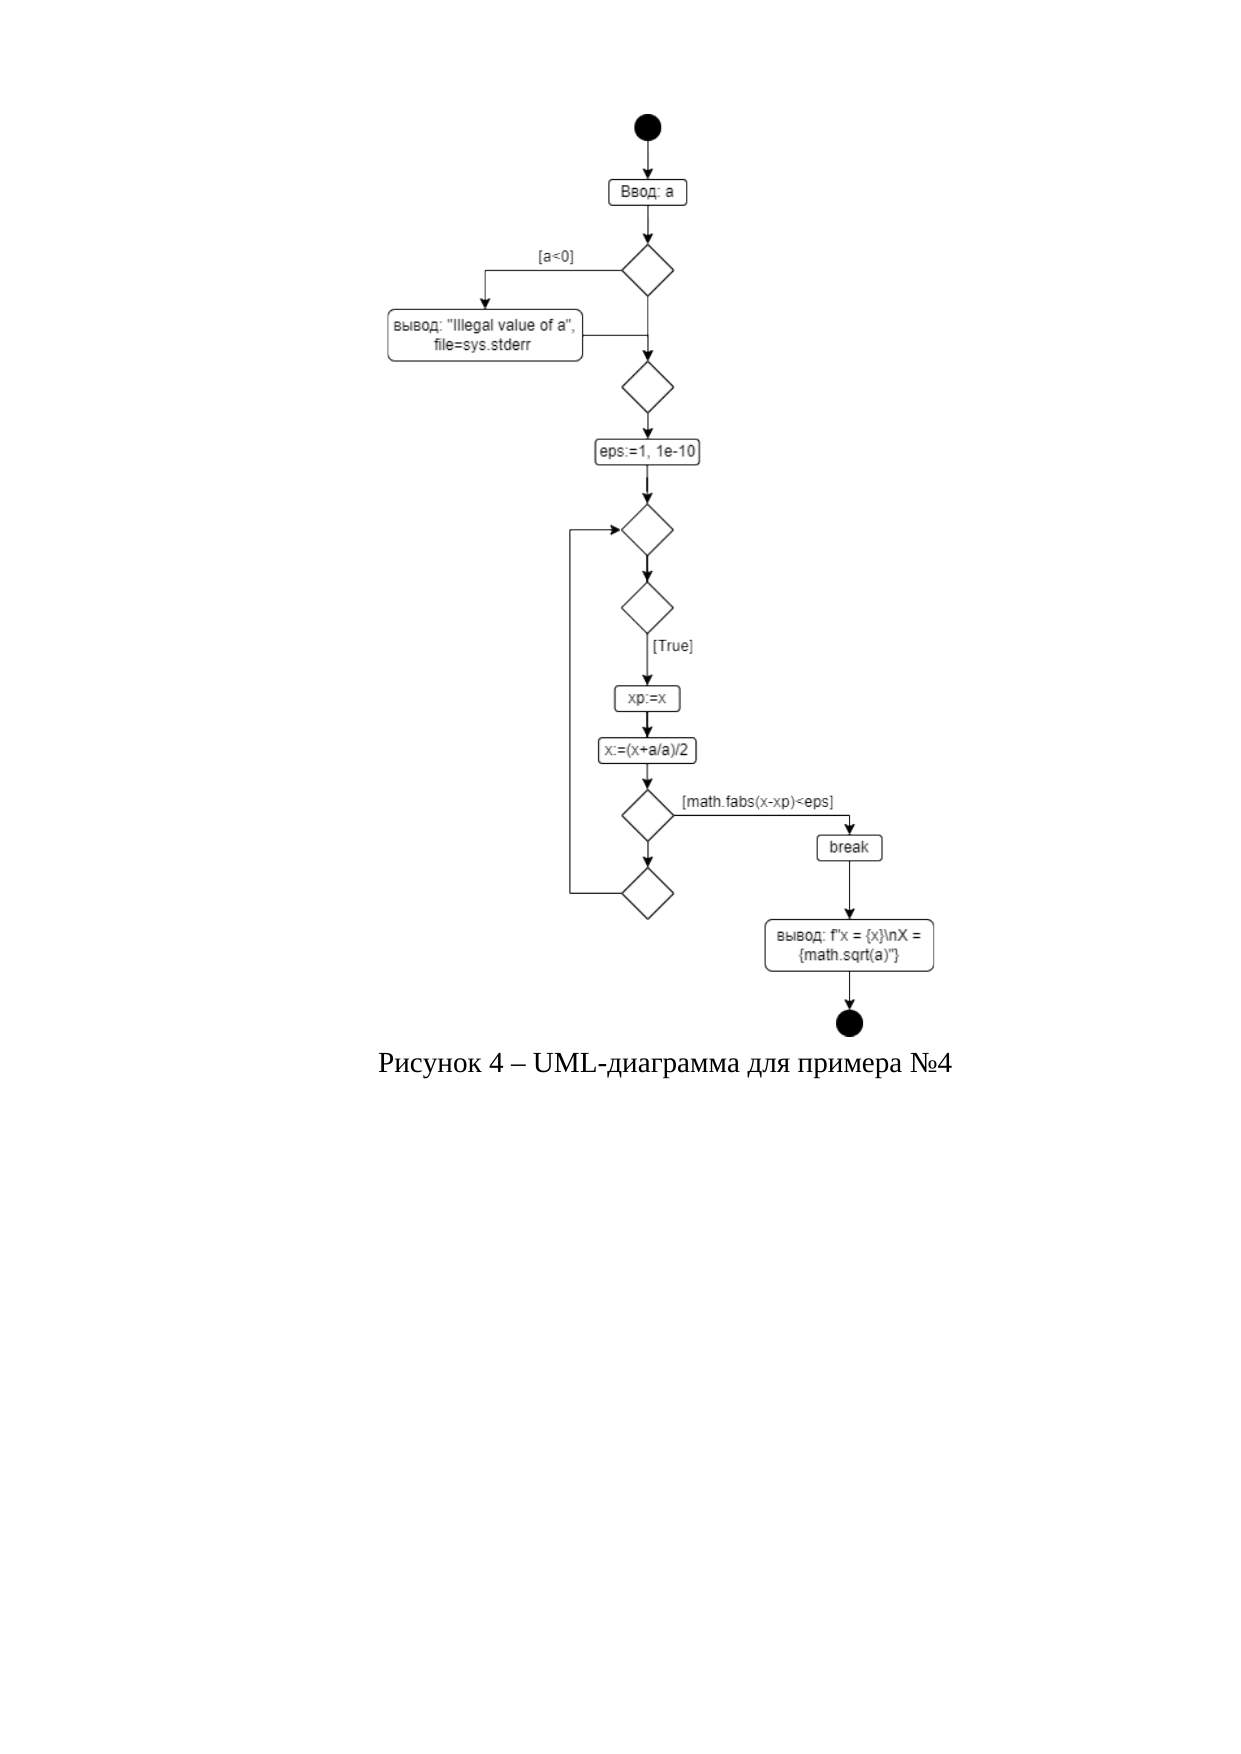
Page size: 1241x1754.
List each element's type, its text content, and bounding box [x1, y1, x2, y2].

picture [387, 114, 935, 1037]
text Рисунок 4 – UML-диаграмма для примера №4 [190, 1045, 1140, 1079]
